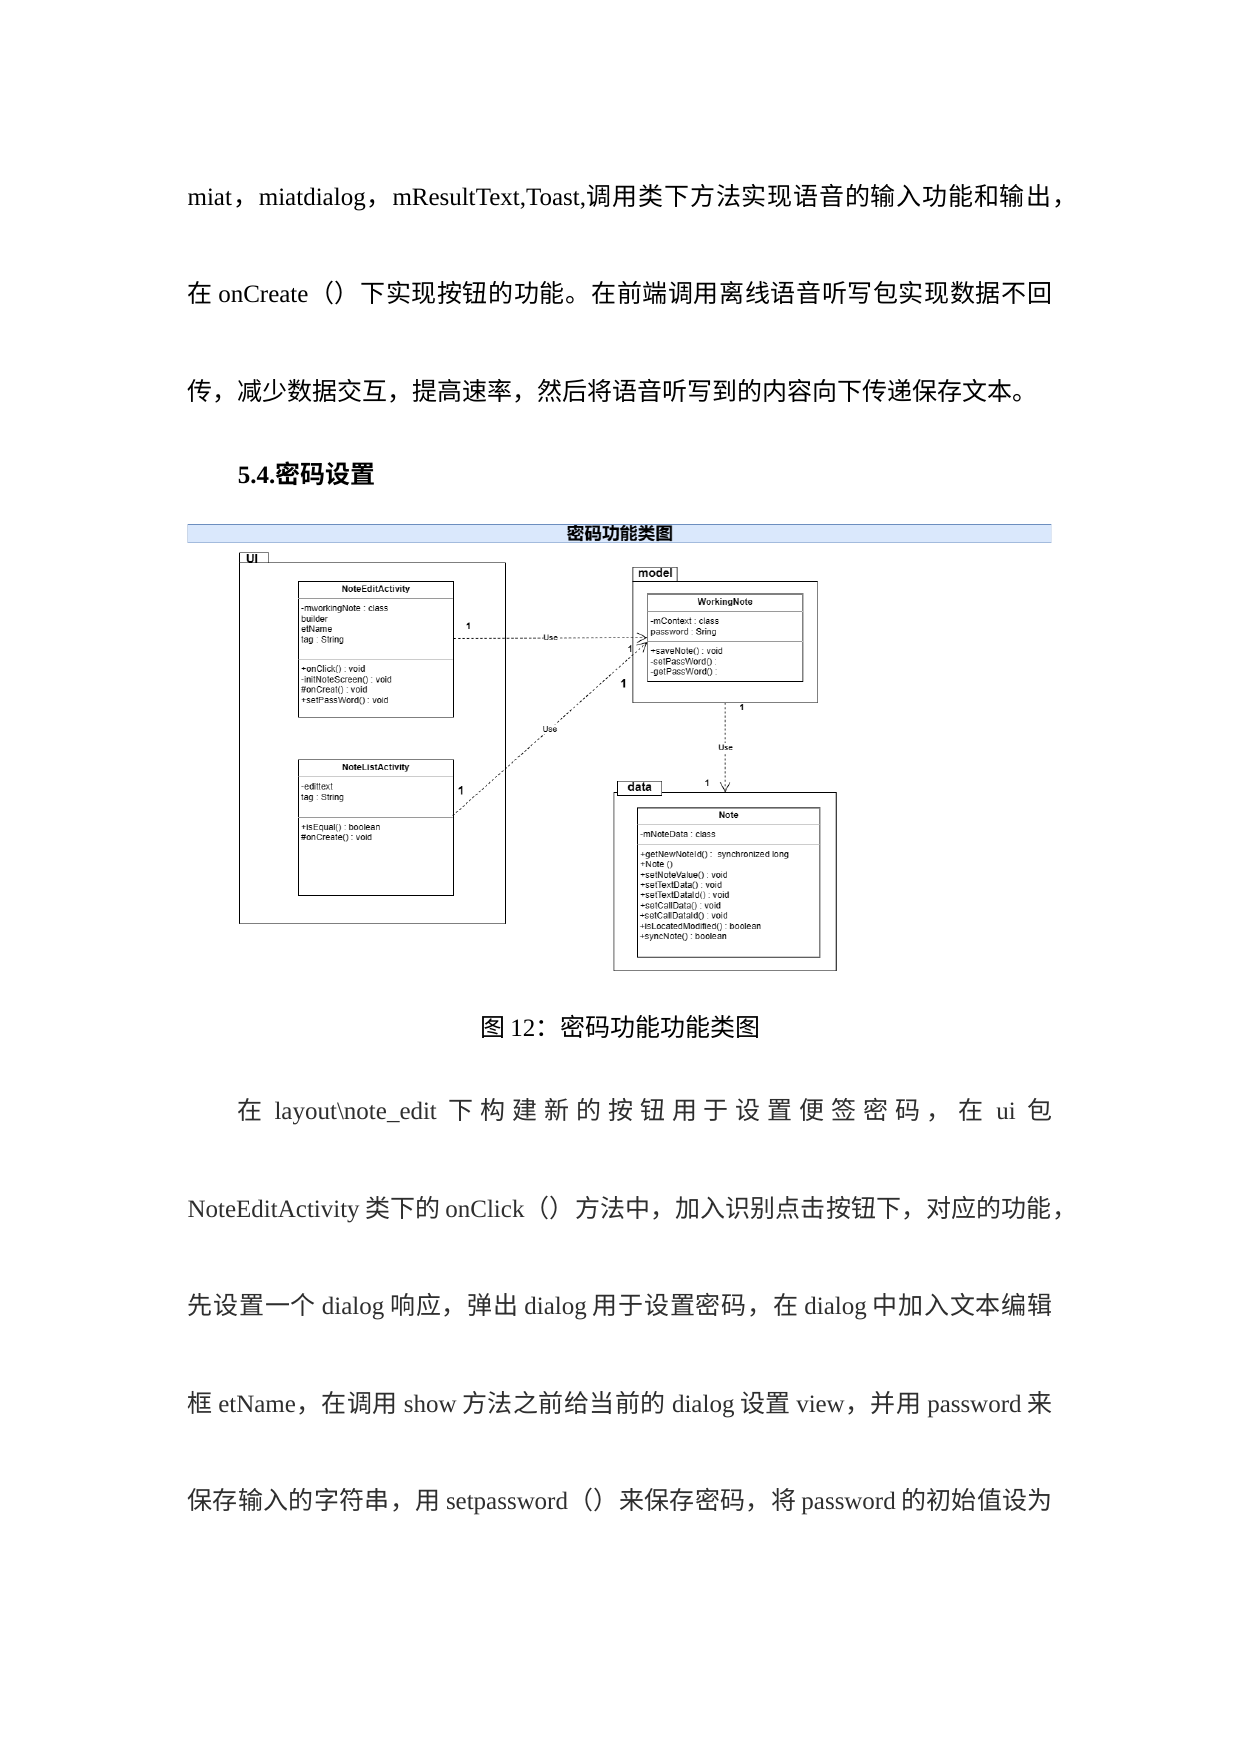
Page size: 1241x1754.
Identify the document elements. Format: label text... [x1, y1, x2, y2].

picture [187, 523, 1052, 971]
subtitle 5.4.密码设置 [187, 440, 1053, 505]
text 图12：密码功能功能类图 [187, 993, 1053, 1058]
